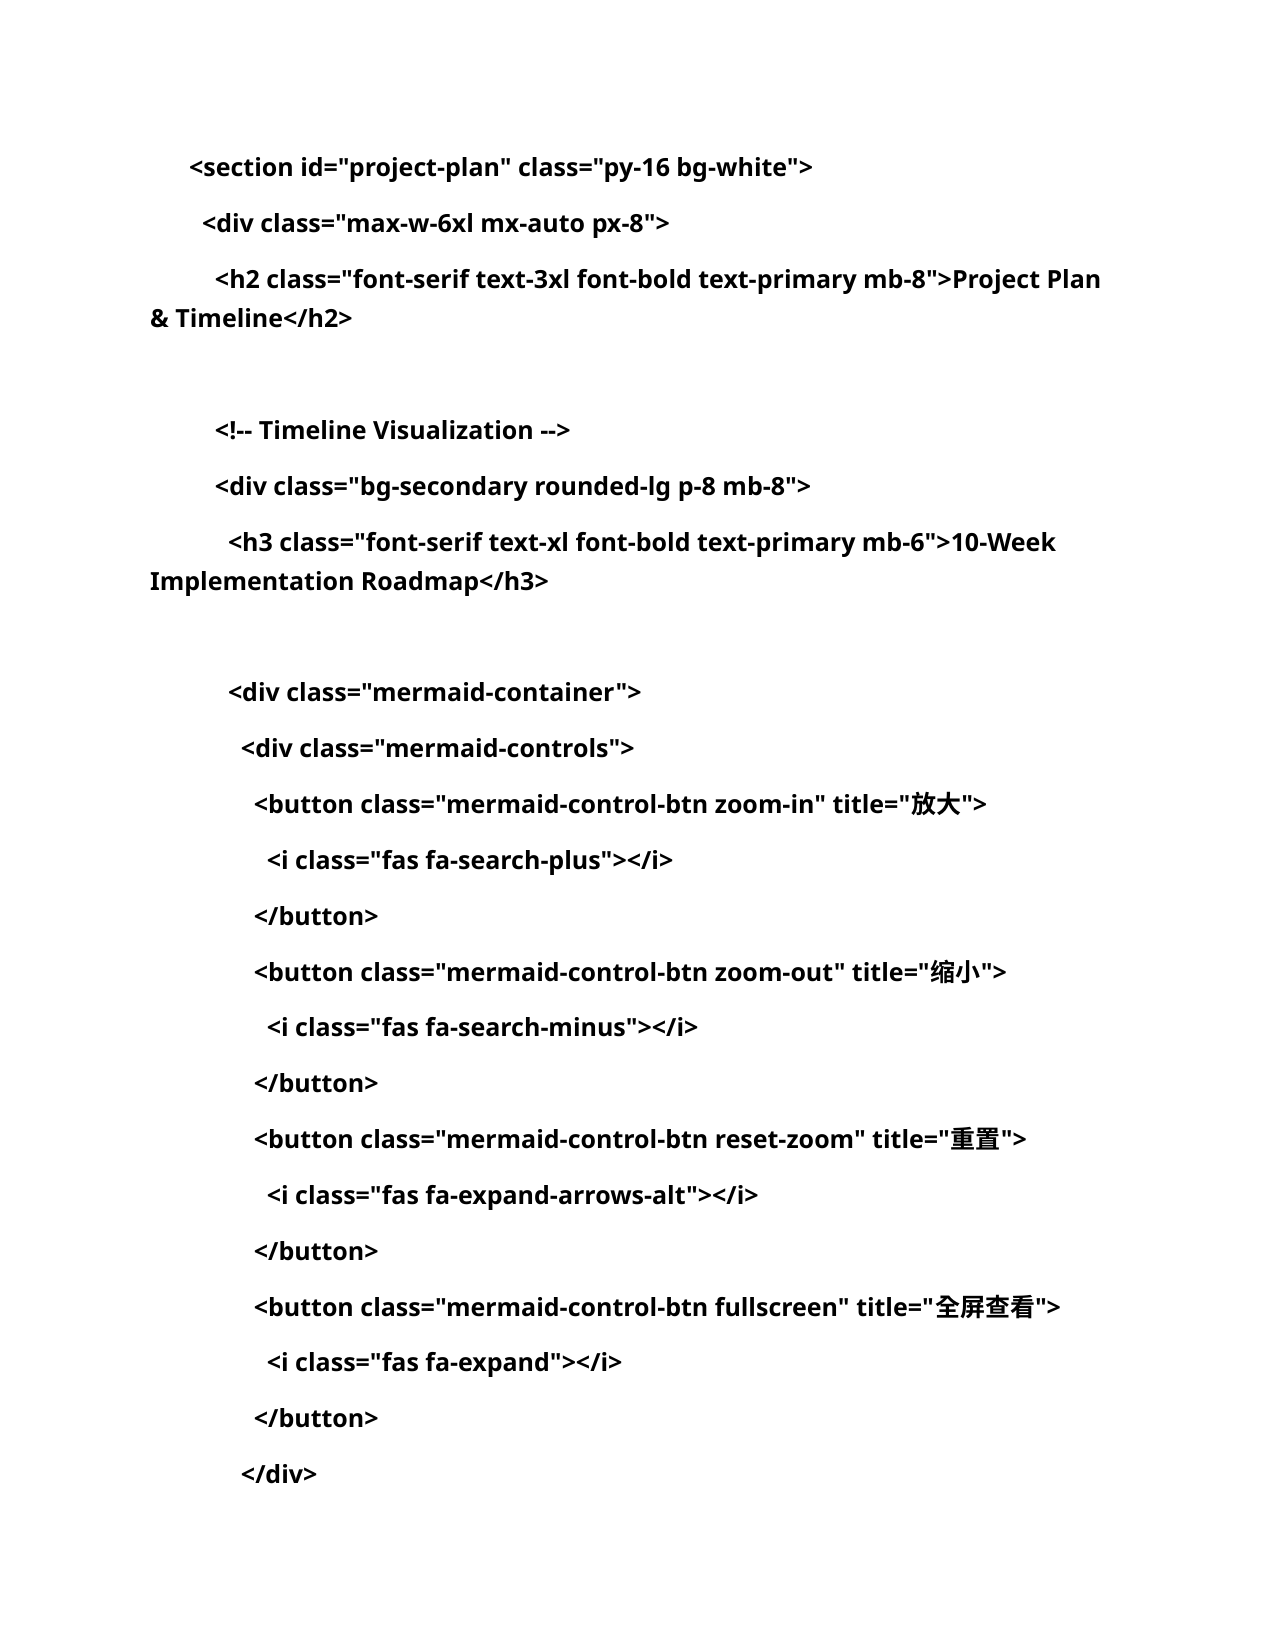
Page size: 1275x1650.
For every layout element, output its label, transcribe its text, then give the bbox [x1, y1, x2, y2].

text </button> [150, 1233, 1125, 1267]
text <button class="mermaid-control-btn fullscreen" title="全屏查看"> [150, 1289, 1125, 1323]
text <!-- Timeline Visualization --> [150, 412, 1125, 447]
text <i class="fas fa-search-minus"></i> [150, 1010, 1125, 1044]
text <h3 class="font-serif text-xl font-bold text-primary mb-6">10-Week Implementation Roadmap</h3> [150, 524, 1125, 597]
text <i class="fas fa-expand"></i> [150, 1345, 1125, 1379]
text <button class="mermaid-control-btn reset-zoom" title="重置"> [150, 1122, 1125, 1156]
text </button> [150, 898, 1125, 932]
text <i class="fas fa-search-plus"></i> [150, 842, 1125, 877]
text <div class="bg-secondary rounded-lg p-8 mb-8"> [150, 468, 1125, 502]
text <div class="max-w-6xl mx-auto px-8"> [150, 206, 1125, 240]
text <div class="mermaid-container"> [150, 675, 1125, 709]
text <i class="fas fa-expand-arrows-alt"></i> [150, 1177, 1125, 1212]
text <div class="mermaid-controls"> [150, 731, 1125, 765]
text </div> [150, 1457, 1125, 1491]
text <section id="project-plan" class="py-16 bg-white"> [150, 150, 1125, 184]
text </button> [150, 1401, 1125, 1435]
text <h2 class="font-serif text-3xl font-bold text-primary mb-8">Project Plan & Timeline</h2> [150, 262, 1125, 335]
text </button> [150, 1066, 1125, 1100]
text <button class="mermaid-control-btn zoom-out" title="缩小"> [150, 954, 1125, 988]
text <button class="mermaid-control-btn zoom-in" title="放大"> [150, 787, 1125, 821]
